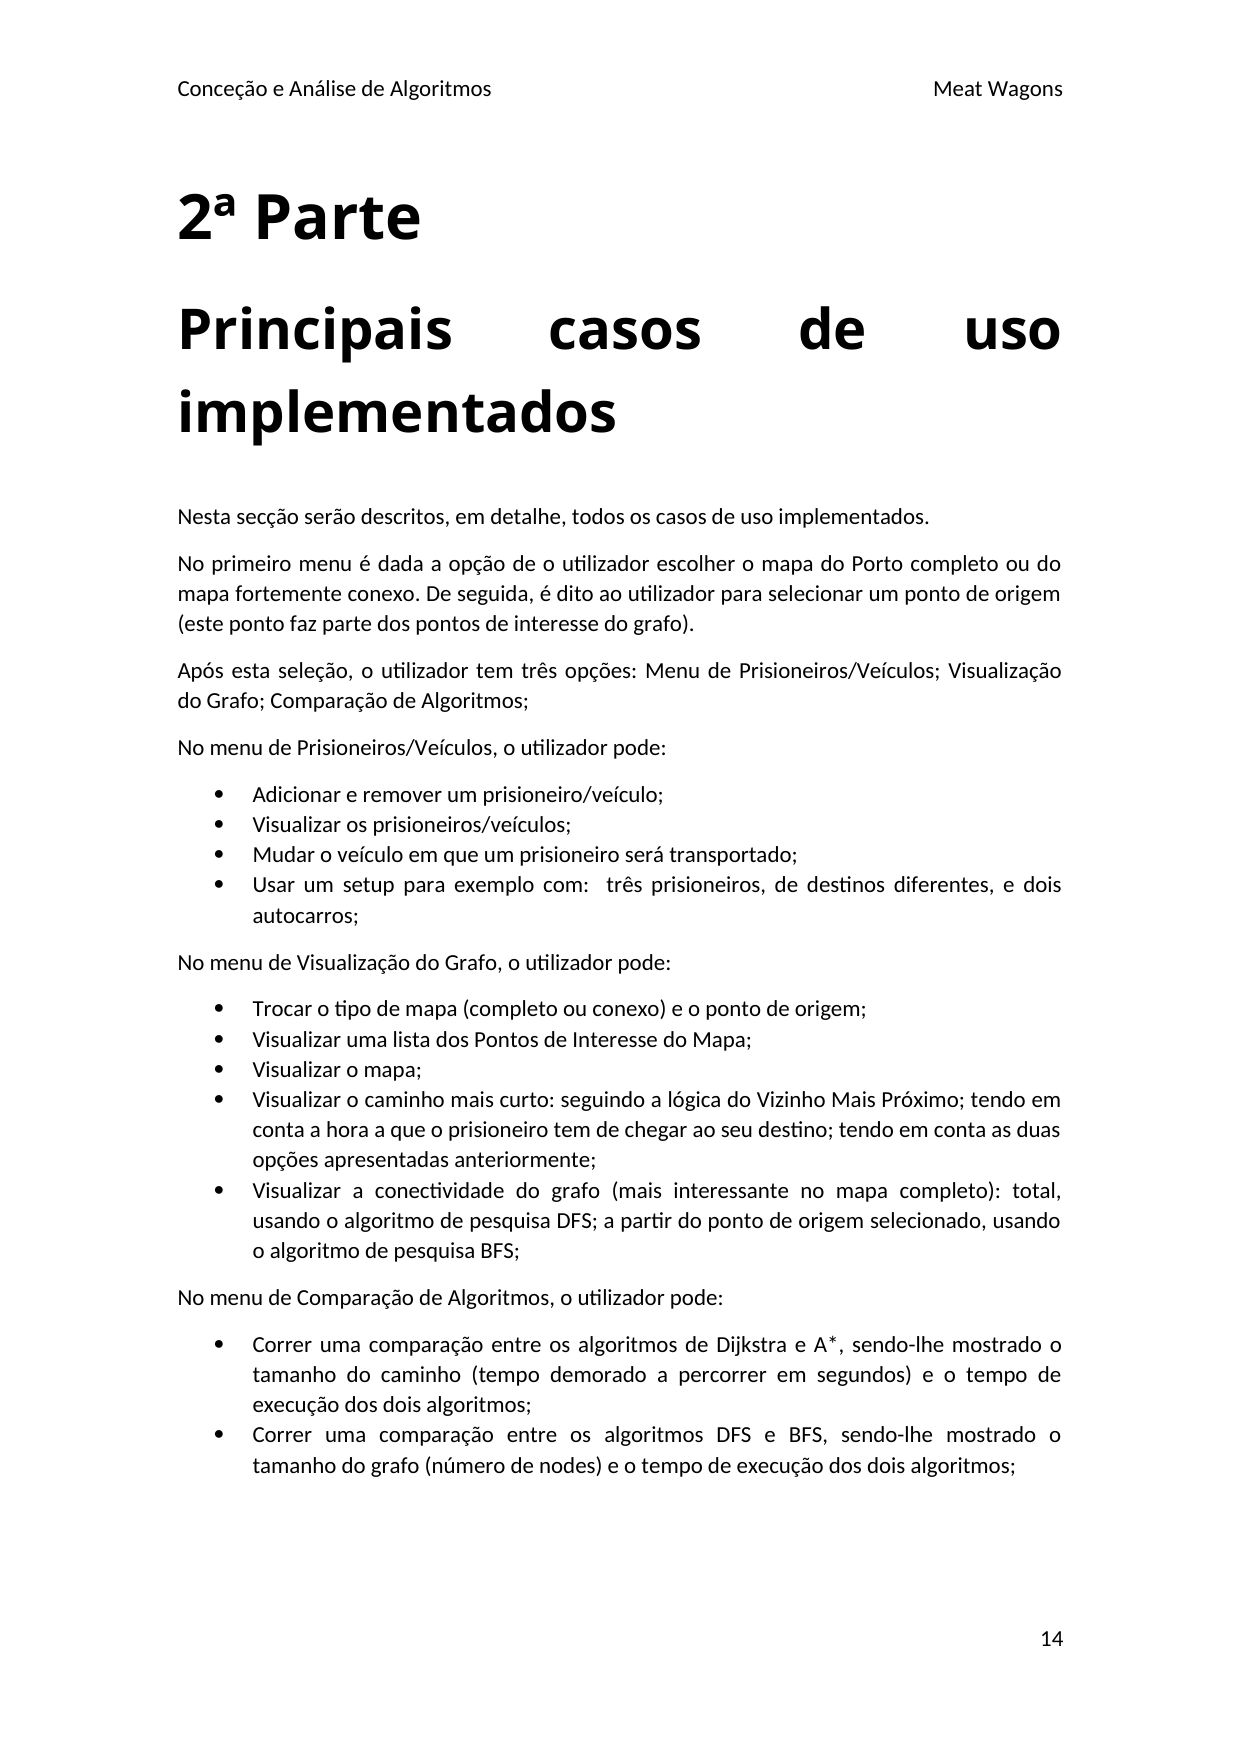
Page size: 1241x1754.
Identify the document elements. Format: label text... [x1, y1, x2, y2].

list Visualizar a conectividade do grafo (mais interessante no mapa completo): total, usando o algoritmo de pesquisa DFS; a partir do ponto de origem selecionado, usando o algoritmo de pesquisa BFS; [215, 1176, 1063, 1264]
subtitle 2ª Parte [177, 173, 1063, 258]
text Nesta secção serão descritos, em detalhe, todos os casos de uso implementados. [177, 502, 1063, 530]
text No menu de Comparação de Algoritmos, o utilizador pode: [177, 1283, 1063, 1311]
list Visualizar o caminho mais curto: seguindo a lógica do Vizinho Mais Próximo; tendo em conta a hora a que o prisioneiro tem de chegar ao seu destino; tendo em conta as duas opções apresentadas anteriormente; [215, 1085, 1063, 1173]
text No menu de Visualização do Grafo, o utilizador pode: [177, 948, 1063, 976]
text No menu de Prisioneiros/Veículos, o utilizador pode: [177, 733, 1063, 761]
subtitle Principais casos de uso implementados [177, 289, 1063, 449]
list Visualizar uma lista dos Pontos de Interesse do Mapa; [215, 1025, 1063, 1053]
text Após esta seleção, o utilizador tem três opções: Menu de Prisioneiros/Veículos; Visualização do Grafo; Comparação de Algoritmos; [177, 656, 1063, 714]
list Trocar o tipo de mapa (completo ou conexo) e o ponto de origem; [215, 994, 1063, 1022]
text No primeiro menu é dada a opção de o utilizador escolher o mapa do Porto completo ou do mapa fortemente conexo. De seguida, é dito ao utilizador para selecionar um ponto de origem (este ponto faz parte dos pontos de interesse do grafo). [177, 549, 1063, 637]
list Visualizar o mapa; [215, 1055, 1063, 1083]
list Correr uma comparação entre os algoritmos de Dijkstra e A*, sendo-lhe mostrado o tamanho do caminho (tempo demorado a percorrer em segundos) e o tempo de execução dos dois algoritmos; [215, 1330, 1063, 1418]
list Usar um setup para exemplo com: três prisioneiros, de destinos diferentes, e dois autocarros; [215, 871, 1063, 929]
list Adicionar e remover um prisioneiro/veículo; [215, 780, 1063, 808]
list Visualizar os prisioneiros/veículos; [215, 810, 1063, 838]
list Correr uma comparação entre os algoritmos DFS e BFS, sendo-lhe mostrado o tamanho do grafo (número de nodes) e o tempo de execução dos dois algoritmos; [215, 1421, 1063, 1479]
list Mudar o veículo em que um prisioneiro será transportado; [215, 840, 1063, 868]
